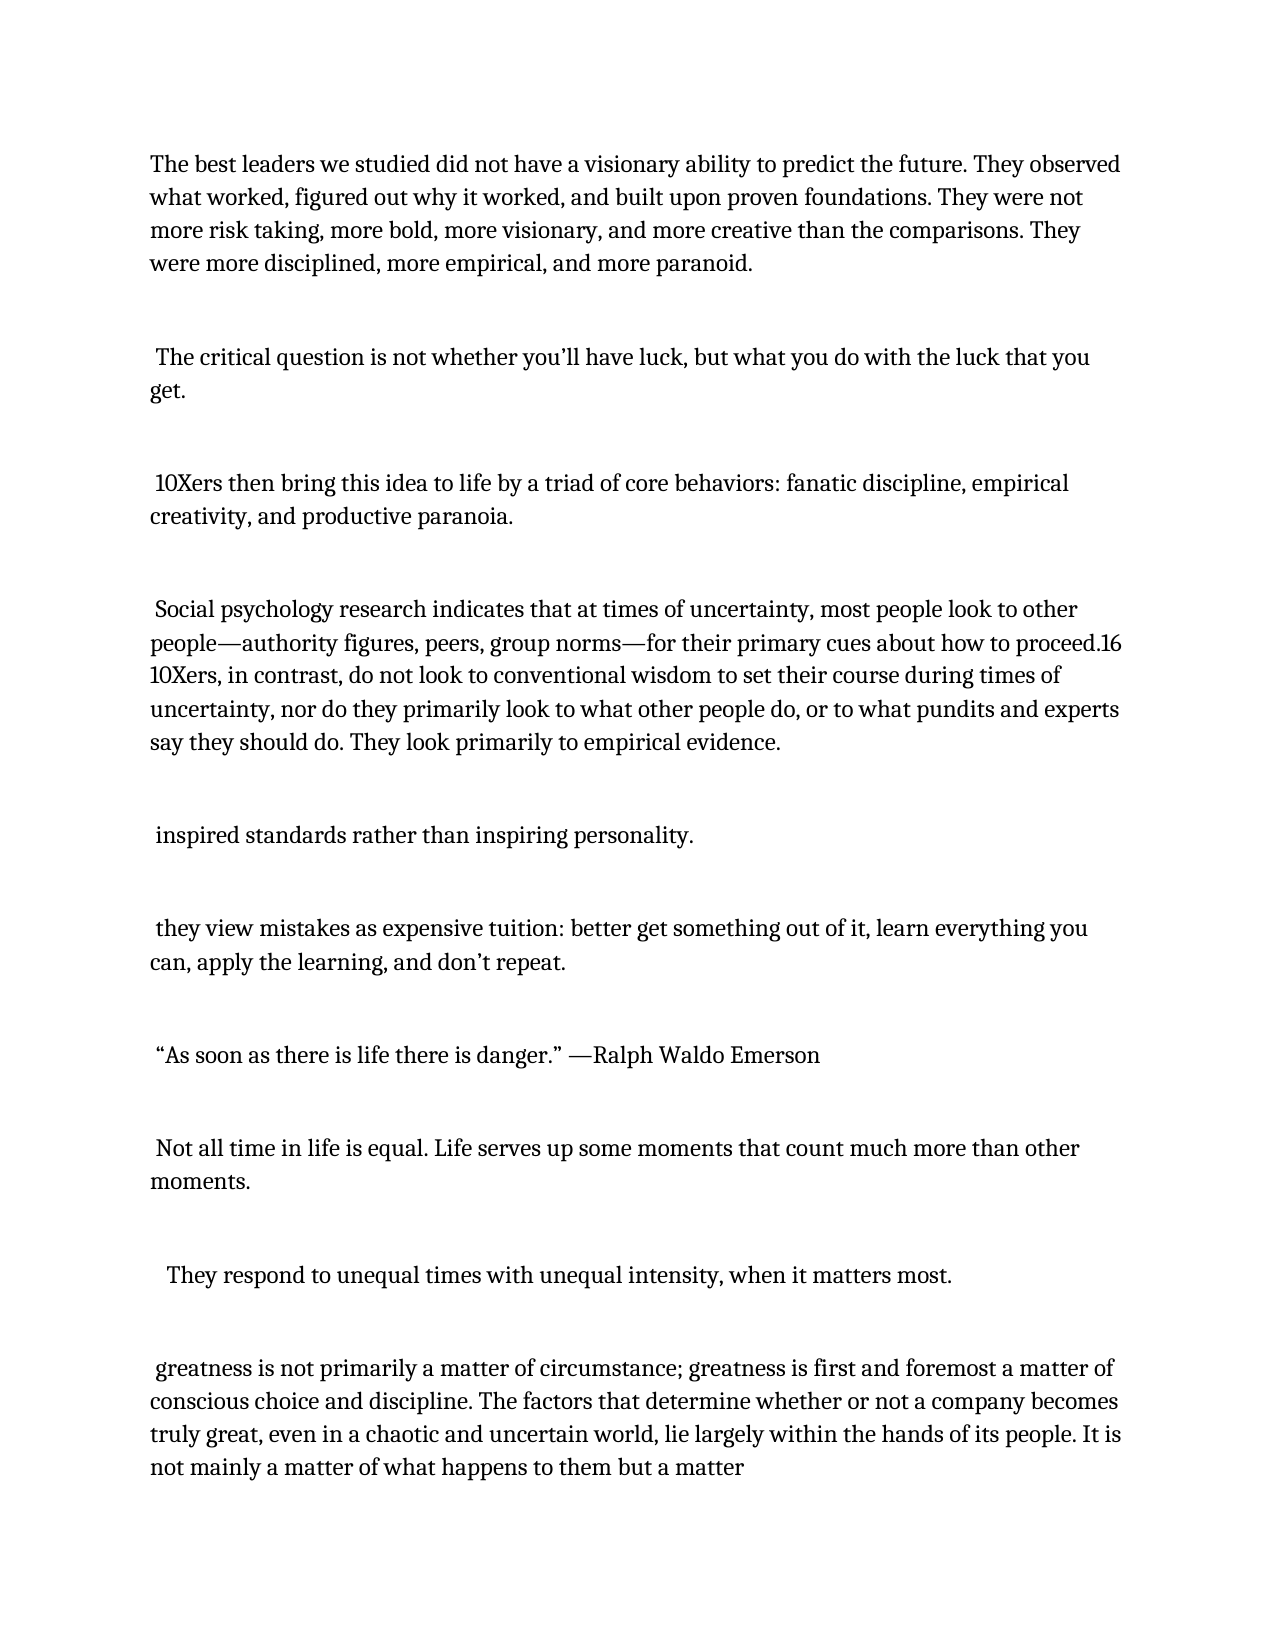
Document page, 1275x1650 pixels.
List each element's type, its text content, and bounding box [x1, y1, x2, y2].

text Social psychology research indicates that at times of uncertainty, most people look to other people—authority figures, peers, group norms—for their primary cues about how to proceed.16 10Xers, in contrast, do not look to conventional wisdom to set their course during times of uncertainty, nor do they primarily look to what other people do, or to what pundits and experts say they should do. They look primarily to empirical evidence. [150, 595, 1125, 756]
text they view mistakes as expensive tuition: better get something out of it, learn everything you can, apply the learning, and don’t repeat. [150, 914, 1125, 976]
text The best leaders we studied did not have a visionary ability to predict the future. They observed what worked, figured out why it worked, and built upon proven foundations. They were not more risk taking, more bold, more visionary, and more creative than the comparisons. They were more disciplined, more empirical, and more paranoid. [150, 150, 1125, 278]
text 10Xers then bring this idea to life by a triad of core behaviors: fanatic discipline, empirical creativity, and productive paranoia. [150, 469, 1125, 531]
text inspired standards rather than inspiring personality. [150, 821, 1125, 850]
text Not all time in life is equal. Life serves up some moments that count much more than other moments. [150, 1134, 1125, 1196]
text The critical question is not whether you’ll have luck, but what you do with the luck that you get. [150, 342, 1125, 404]
text They respond to unequal times with unequal intensity, when it matters most. [150, 1261, 1125, 1289]
text greatness is not primarily a matter of circumstance; greatness is first and foremost a matter of conscious choice and discipline. The factors that determine whether or not a company becomes truly great, even in a chaotic and uncertain world, lie largely within the hands of its people. It is not mainly a matter of what happens to them but a matter [150, 1354, 1125, 1482]
text “As soon as there is life there is danger.” —Ralph Waldo Emerson [150, 1041, 1125, 1069]
